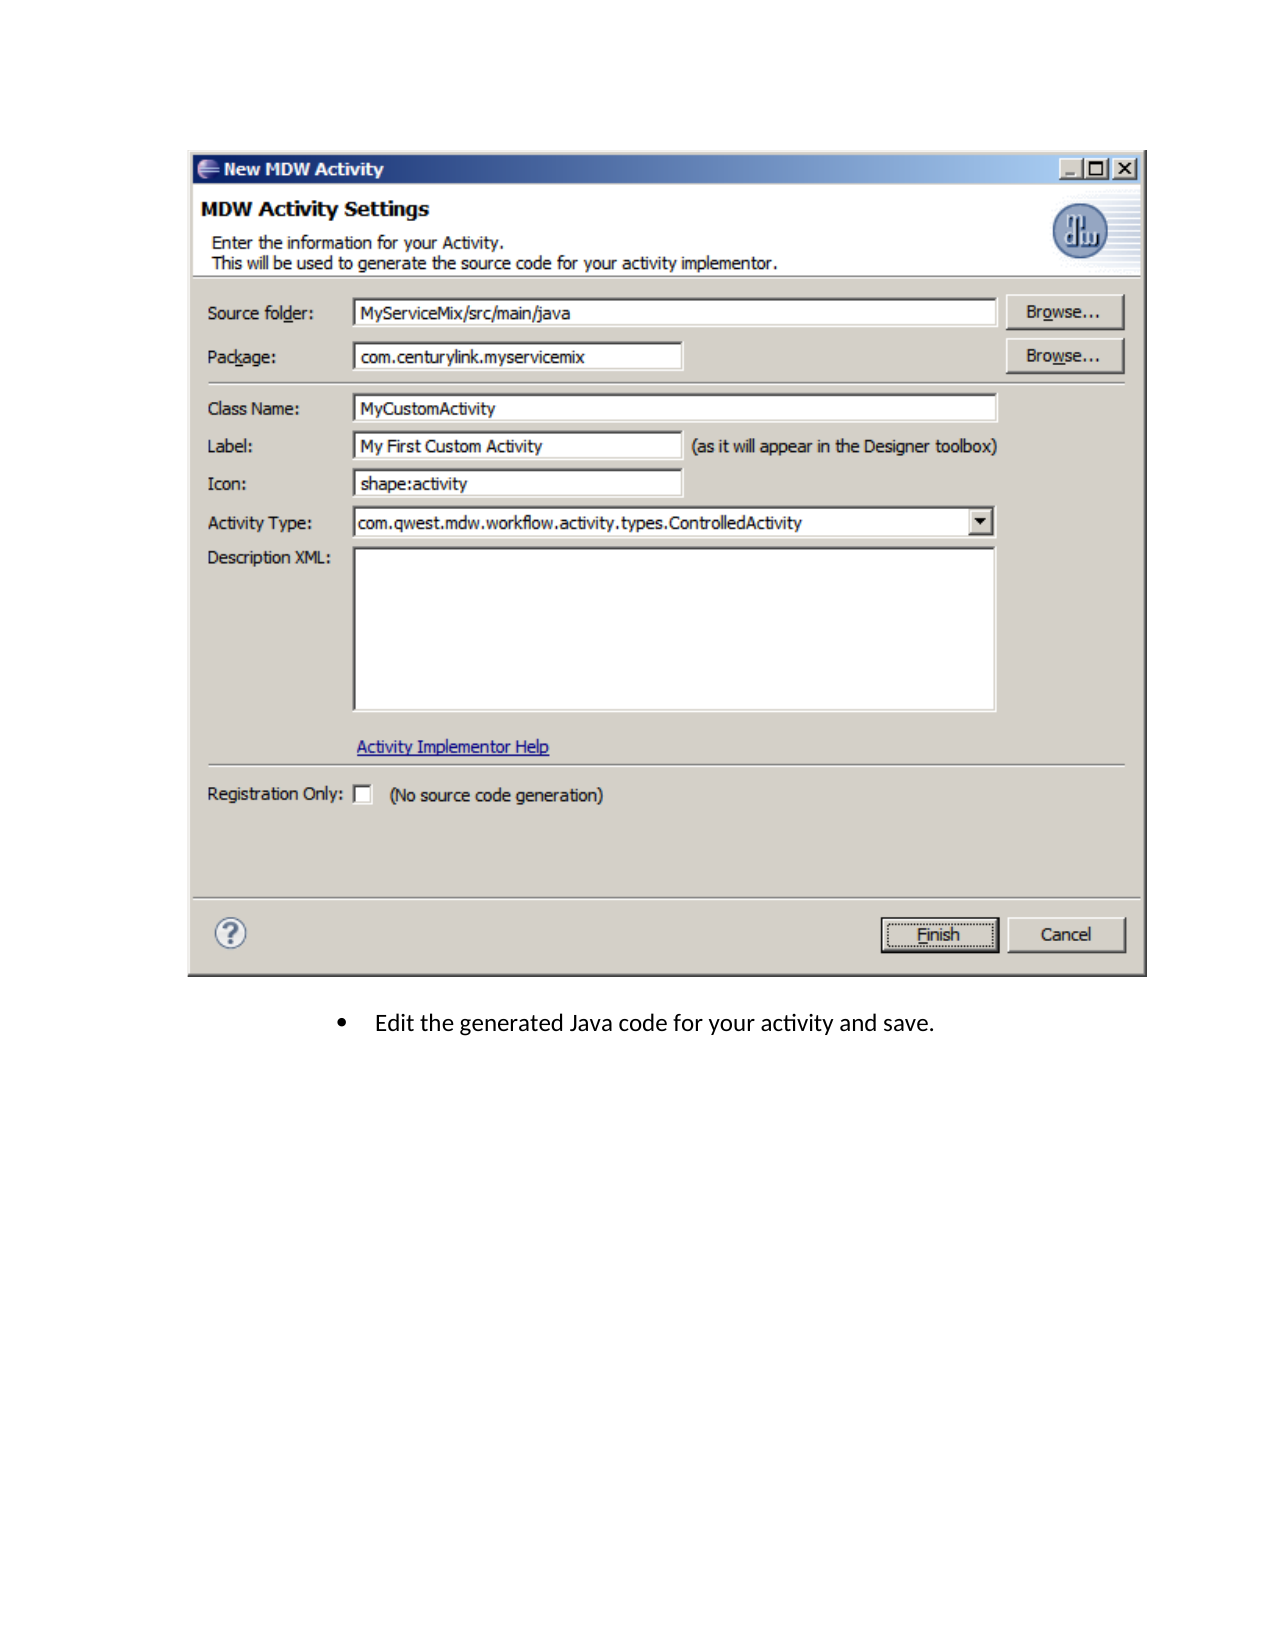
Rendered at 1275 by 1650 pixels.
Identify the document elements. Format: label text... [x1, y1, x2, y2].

list Edit the generated Java code for your activity and save. [337, 1007, 1162, 1038]
picture [187, 150, 1147, 977]
